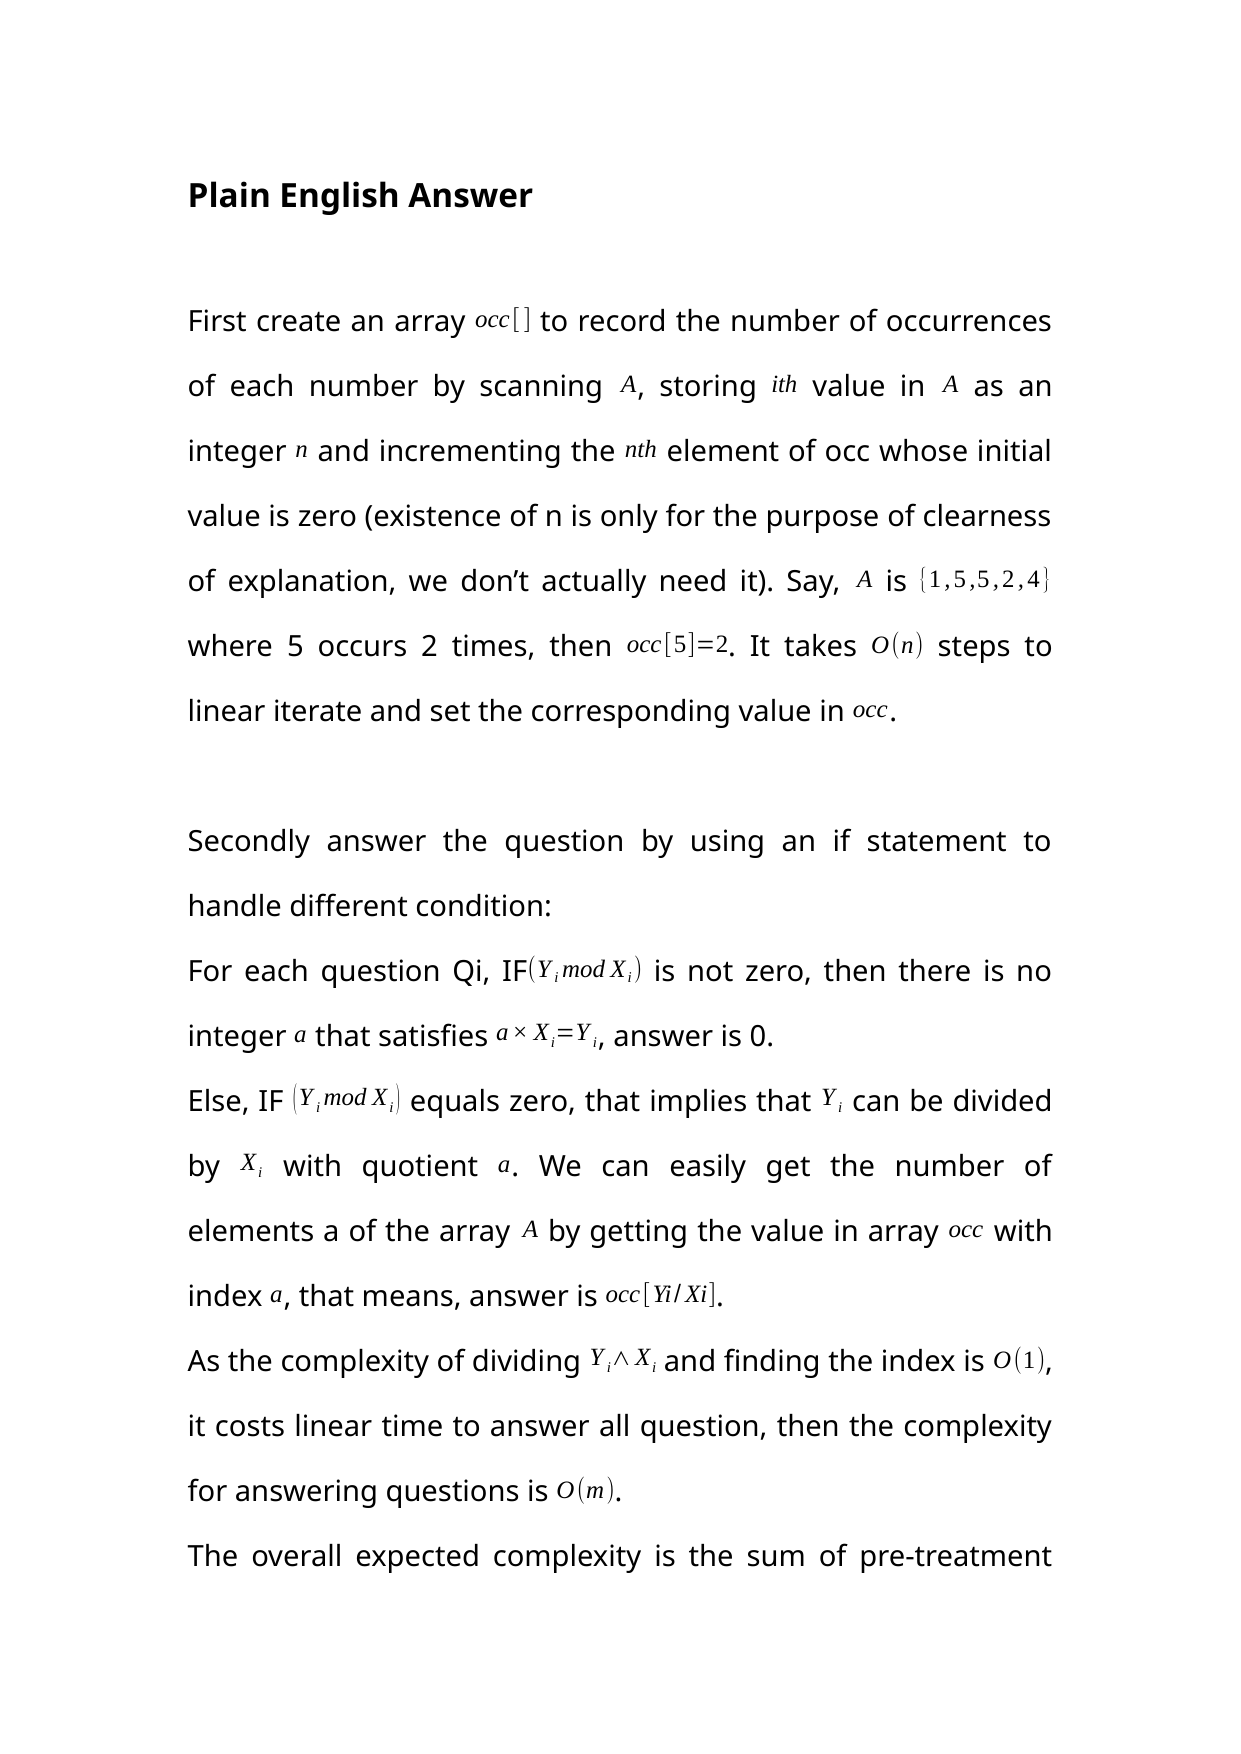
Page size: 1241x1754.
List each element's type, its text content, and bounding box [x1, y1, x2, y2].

text For each question Qi, IF is not zero, then there is no integer that satisfies , answer is 0. [187, 937, 1053, 1067]
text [187, 1522, 1053, 1587]
text Secondly answer the question by using an if statement to handle different condition: [187, 807, 1053, 937]
text First create an array to record the number of occurrences of each number by scanning , storing value in as an integer and incrementing the element of occ whose initial value is zero (existence of n is only for the purpose of clearness of explanation, we don’t actually need it). Say, is where 5 occurs 2 times, then . It takes steps to linear iterate and set the corresponding value in . [187, 287, 1053, 742]
text Else, IF equals zero, that implies that can be divided by with quotient . We can easily get the number of elements a of the array by getting the value in array with index , that means, answer is . [187, 1067, 1053, 1327]
text As the complexity of dividing and finding the index is , it costs linear time to answer all question, then the complexity for answering questions is . [187, 1327, 1053, 1522]
subtitle Plain English Answer [187, 162, 1053, 227]
